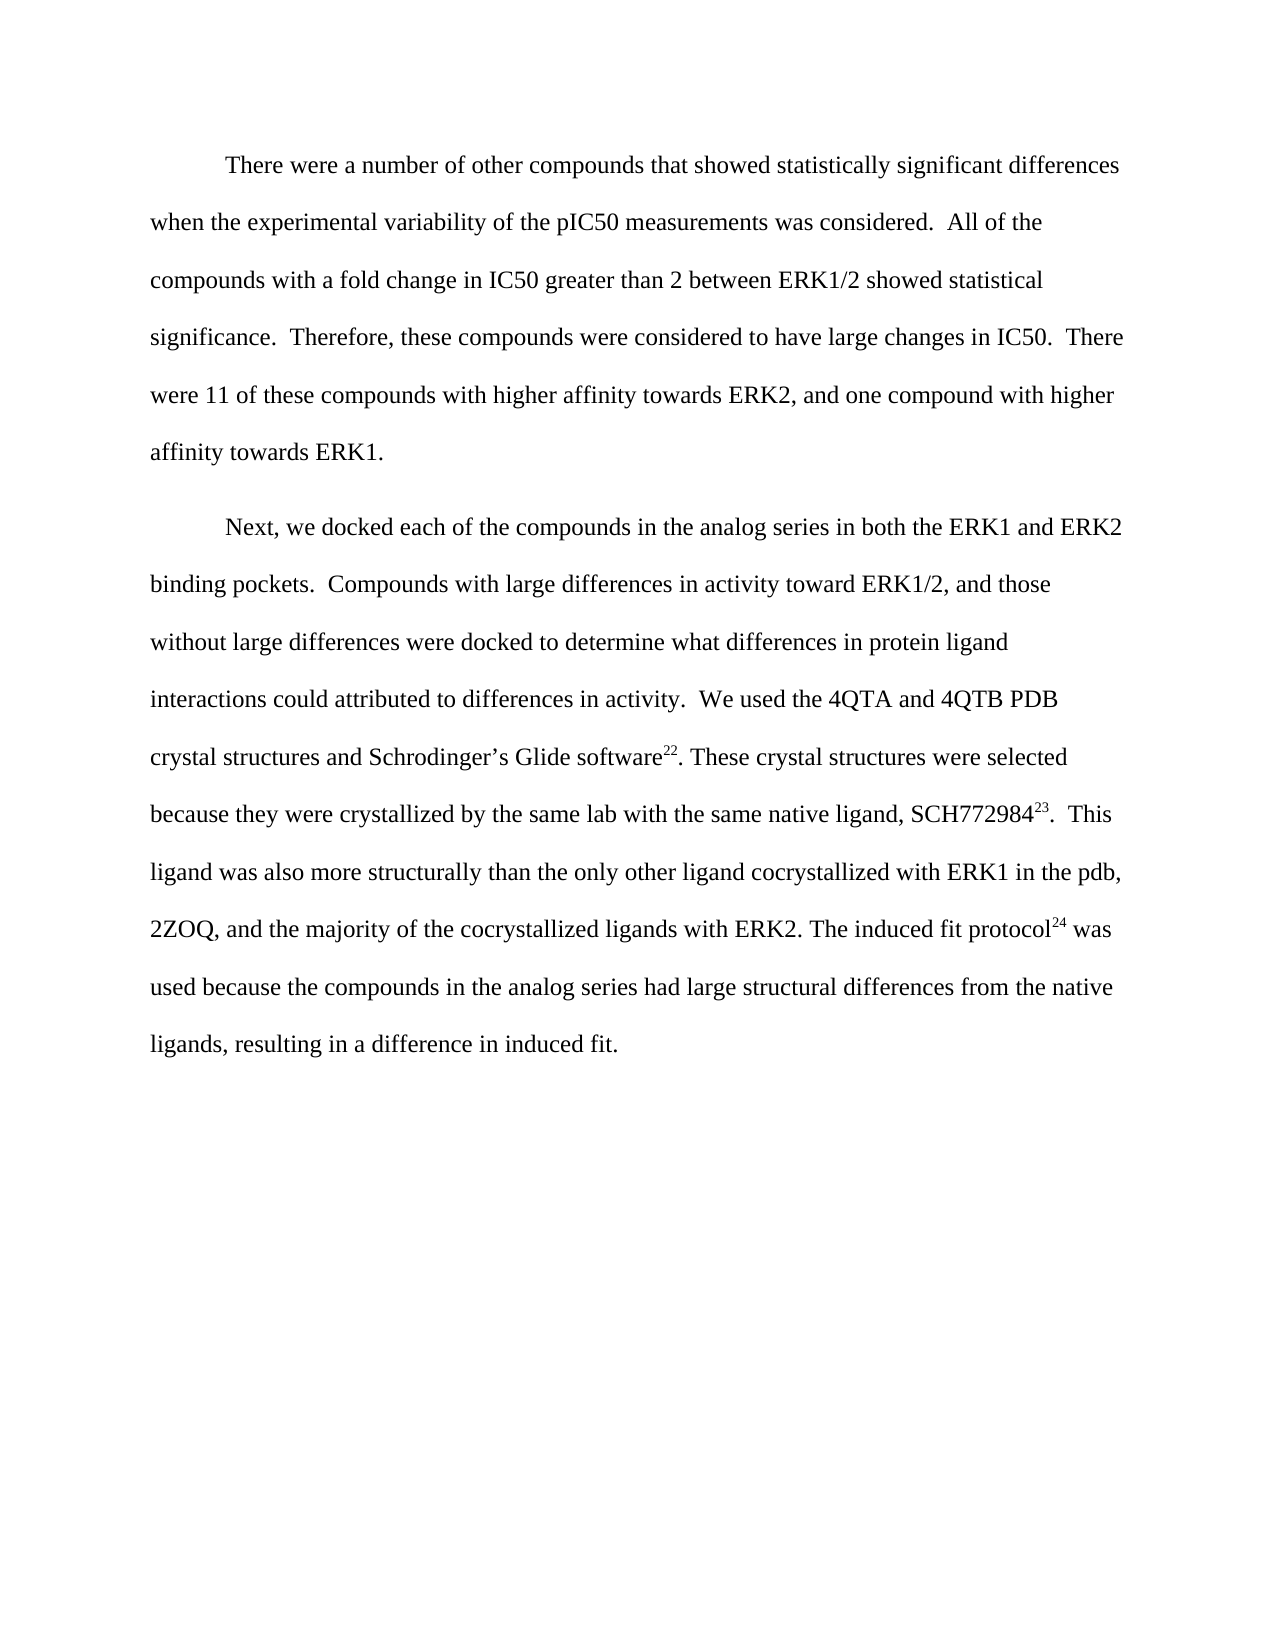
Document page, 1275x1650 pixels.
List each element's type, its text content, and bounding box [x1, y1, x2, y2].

text There were a number of other compounds that showed statistically significant differences when the experimental variability of the pIC50 measurements was considered. All of the compounds with a fold change in IC50 greater than 2 between ERK1/2 showed statistical significance. Therefore, these compounds were considered to have large changes in IC50. There were 11 of these compounds with higher affinity towards ERK2, and one compound with higher affinity towards ERK1. [150, 150, 1125, 466]
text Next, we docked each of the compounds in the analog series in both the ERK1 and ERK2 binding pockets. Compounds with large differences in activity toward ERK1/2, and those without large differences were docked to determine what differences in protein ligand interactions could attributed to differences in activity. We used the 4QTA and 4QTB PDB crystal structures and Schrodinger’s Glide software22. These crystal structures were selected because they were crystallized by the same lab with the same native ligand, SCH77298423. This ligand was also more structurally than the only other ligand cocrystallized with ERK1 in the pdb, 2ZOQ, and the majority of the cocrystallized ligands with ERK2. The induced fit protocol24 was used because the compounds in the analog series had large structural differences from the native ligands, resulting in a difference in induced fit. [150, 512, 1125, 1058]
